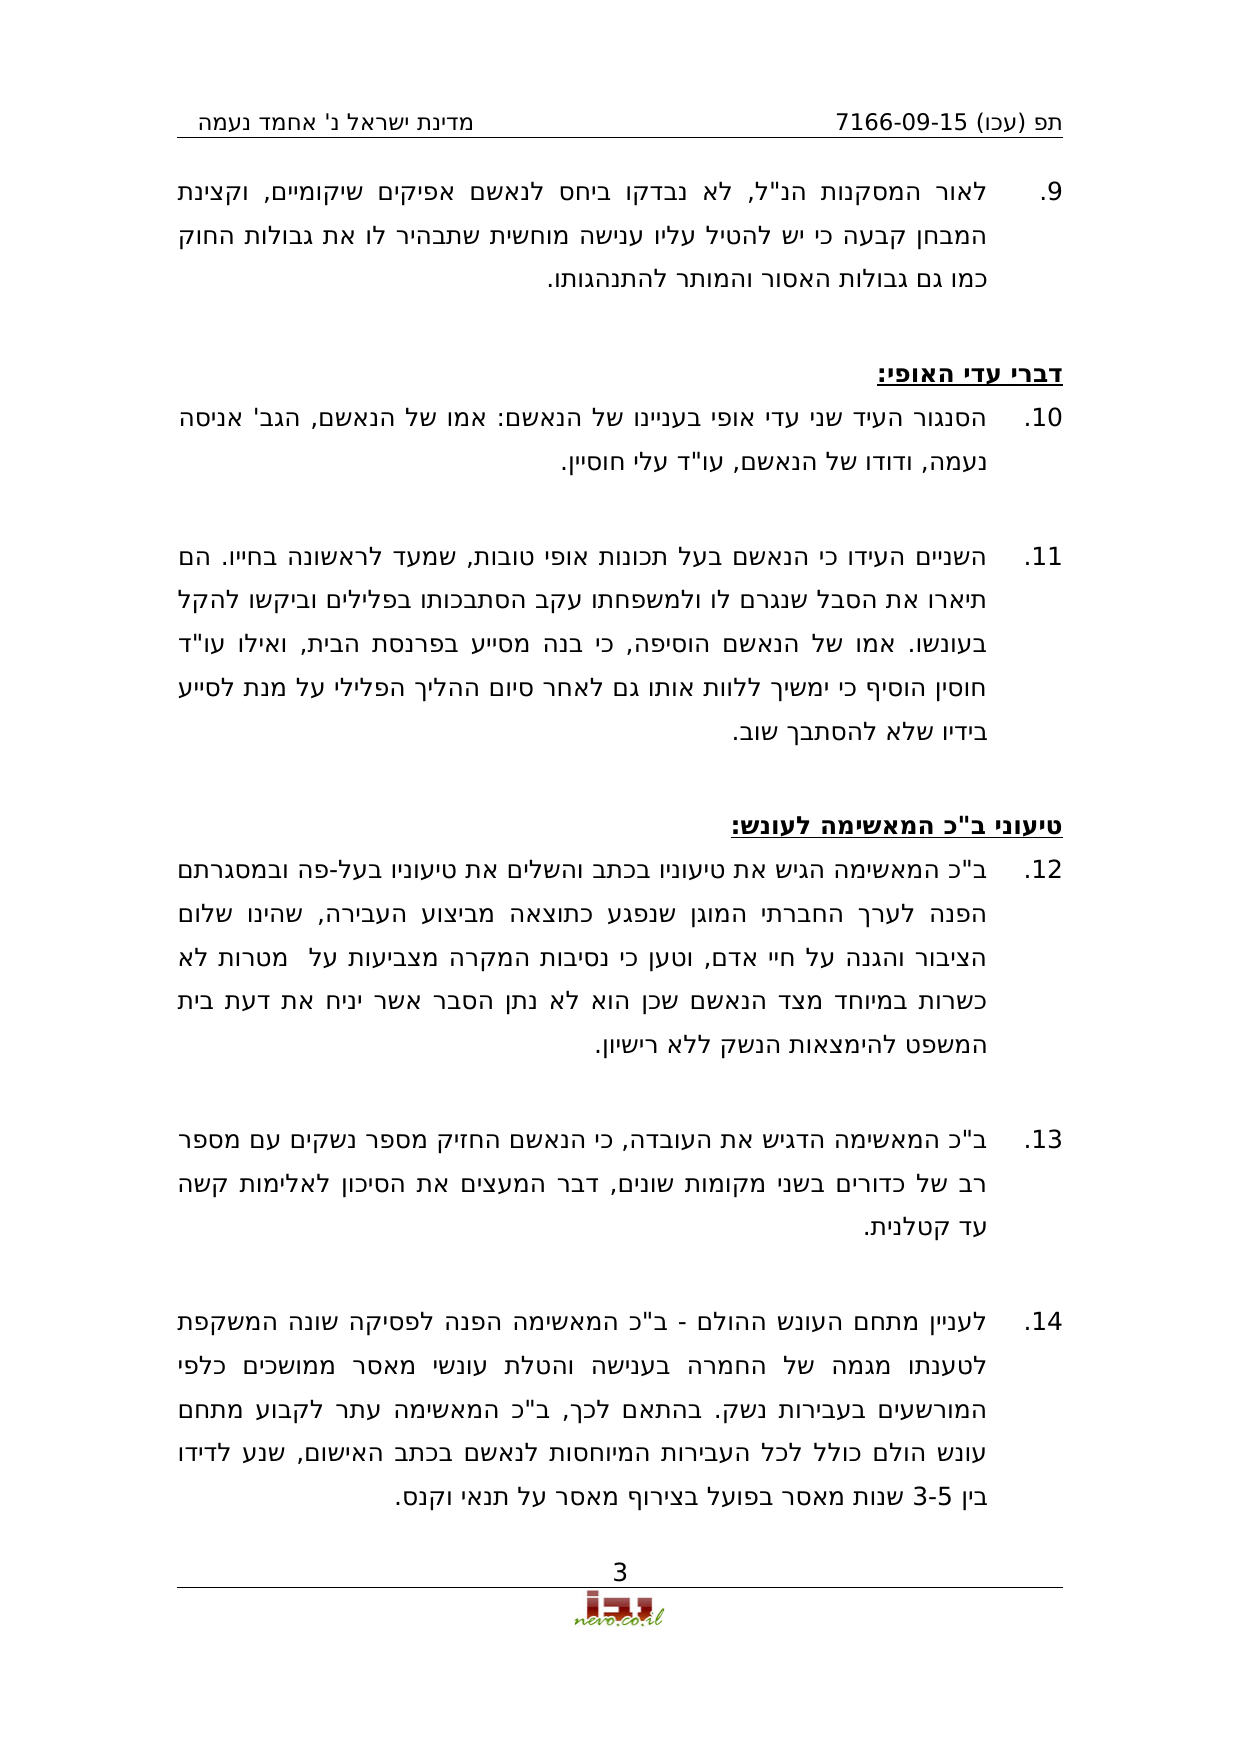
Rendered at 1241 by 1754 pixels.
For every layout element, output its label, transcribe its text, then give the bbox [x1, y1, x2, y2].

text טיעוני ב"כ המאשימה לעונש: [177, 812, 1063, 841]
text דברי עדי האופי: [177, 359, 1063, 389]
picture [574, 1590, 666, 1627]
text 9. לאור המסקנות הנ"ל, לא נבדקו ביחס לנאשם אפיקים שיקומיים, וקצינת המבחן קבעה כי יש להטיל עליו ענישה מוחשית שתבהיר לו את גבולות החוק כמו גם גבולות האסור והמותר להתנהגותו. [177, 177, 1063, 294]
text 10. הסנגור העיד שני עדי אופי בעניינו של הנאשם: אמו של הנאשם, הגב' אניסה נעמה, ודודו של הנאשם, עו"ד עלי חוסיין. [177, 403, 1063, 476]
text 13. ב"כ המאשימה הדגיש את העובדה, כי הנאשם החזיק מספר נשקים עם מספר רב של כדורים בשני מקומות שונים, דבר המעצים את הסיכון לאלימות קשה עד קטלנית. [177, 1125, 1063, 1242]
text 12. ב"כ המאשימה הגיש את טיעוניו בכתב והשלים את טיעוניו בעל-פה ובמסגרתם הפנה לערך החברתי המוגן שנפגע כתוצאה מביצוע העבירה, שהינו שלום הציבור והגנה על חיי אדם, וטען כי נסיבות המקרה מצביעות על מטרות לא כשרות במיוחד מצד הנאשם שכן הוא לא נתן הסבר אשר יניח את דעת בית המשפט להימצאות הנשק ללא רישיון. [177, 855, 1063, 1059]
text 11. השניים העידו כי הנאשם בעל תכונות אופי טובות, שמעד לראשונה בחייו. הם תיארו את הסבל שנגרם לו ולמשפחתו עקב הסתבכותו בפלילים וביקשו להקל בעונשו. אמו של הנאשם הוסיפה, כי בנה מסייע בפרנסת הבית, ואילו עו"ד חוסין הוסיף כי ימשיך ללוות אותו גם לאחר סיום ההליך הפלילי על מנת לסייע בידיו שלא להסתבך שוב. [177, 542, 1063, 746]
text 14. לעניין מתחם העונש ההולם - ב"כ המאשימה הפנה לפסיקה שונה המשקפת לטענתו מגמה של החמרה בענישה והטלת עונשי מאסר ממושכים כלפי המורשעים בעבירות נשק. בהתאם לכך, ב"כ המאשימה עתר לקבוע מתחם עונש הולם כולל לכל העבירות המיוחסות לנאשם בכתב האישום, שנע לדידו בין 3-5 שנות מאסר בפועל בצירוף מאסר על תנאי וקנס. [177, 1307, 1063, 1512]
